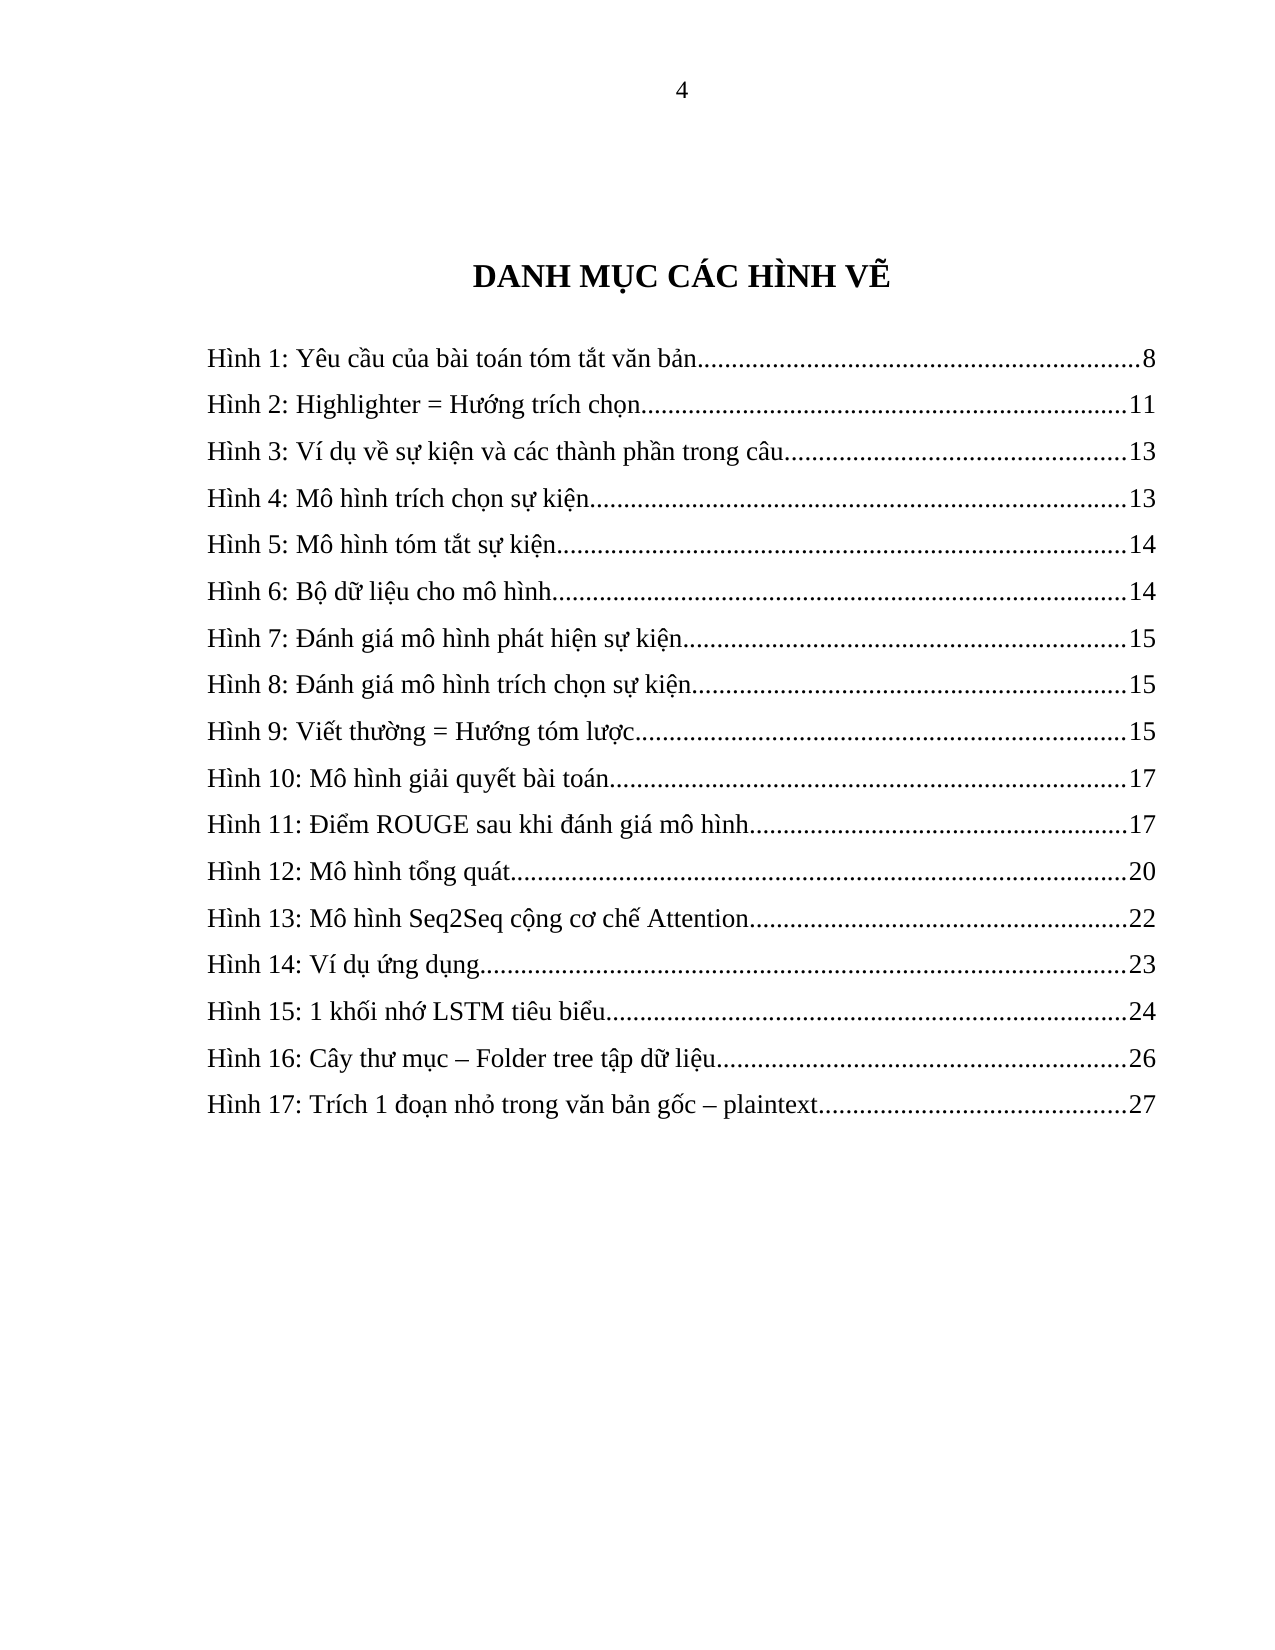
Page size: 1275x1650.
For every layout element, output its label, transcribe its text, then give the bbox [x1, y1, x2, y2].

text Hình 7: Đánh giá mô hình phát hiện sự kiện 15 [207, 622, 1157, 653]
text Hình 3: Ví dụ về sự kiện và các thành phần trong câu 13 [207, 435, 1157, 466]
text Hình 14: Ví dụ ứng dụng 23 [207, 948, 1157, 979]
text Hình 17: Trích 1 đoạn nhỏ trong văn bản gốc – plaintext 27 [207, 1088, 1157, 1119]
text Hình 15: 1 khối nhớ LSTM tiêu biểu 24 [207, 995, 1157, 1026]
text Hình 2: Highlighter = Hướng trích chọn 11 [207, 388, 1157, 419]
subtitle DANH MỤC CÁC HÌNH VẼ [207, 257, 1157, 295]
text Hình 12: Mô hình tổng quát 20 [207, 855, 1157, 886]
text Hình 1: Yêu cầu của bài toán tóm tắt văn bản 8 [207, 342, 1157, 373]
text Hình 5: Mô hình tóm tắt sự kiện 14 [207, 528, 1157, 559]
text Hình 8: Đánh giá mô hình trích chọn sự kiện 15 [207, 668, 1157, 699]
text Hình 13: Mô hình Seq2Seq cộng cơ chế Attention 22 [207, 902, 1157, 933]
text Hình 4: Mô hình trích chọn sự kiện 13 [207, 482, 1157, 513]
text Hình 9: Viết thường = Hướng tóm lược 15 [207, 715, 1157, 746]
text Hình 16: Cây thư mục – Folder tree tập dữ liệu 26 [207, 1042, 1157, 1073]
text Hình 10: Mô hình giải quyết bài toán 17 [207, 762, 1157, 793]
text Hình 11: Điểm ROUGE sau khi đánh giá mô hình 17 [207, 808, 1157, 839]
text Hình 6: Bộ dữ liệu cho mô hình 14 [207, 575, 1157, 606]
